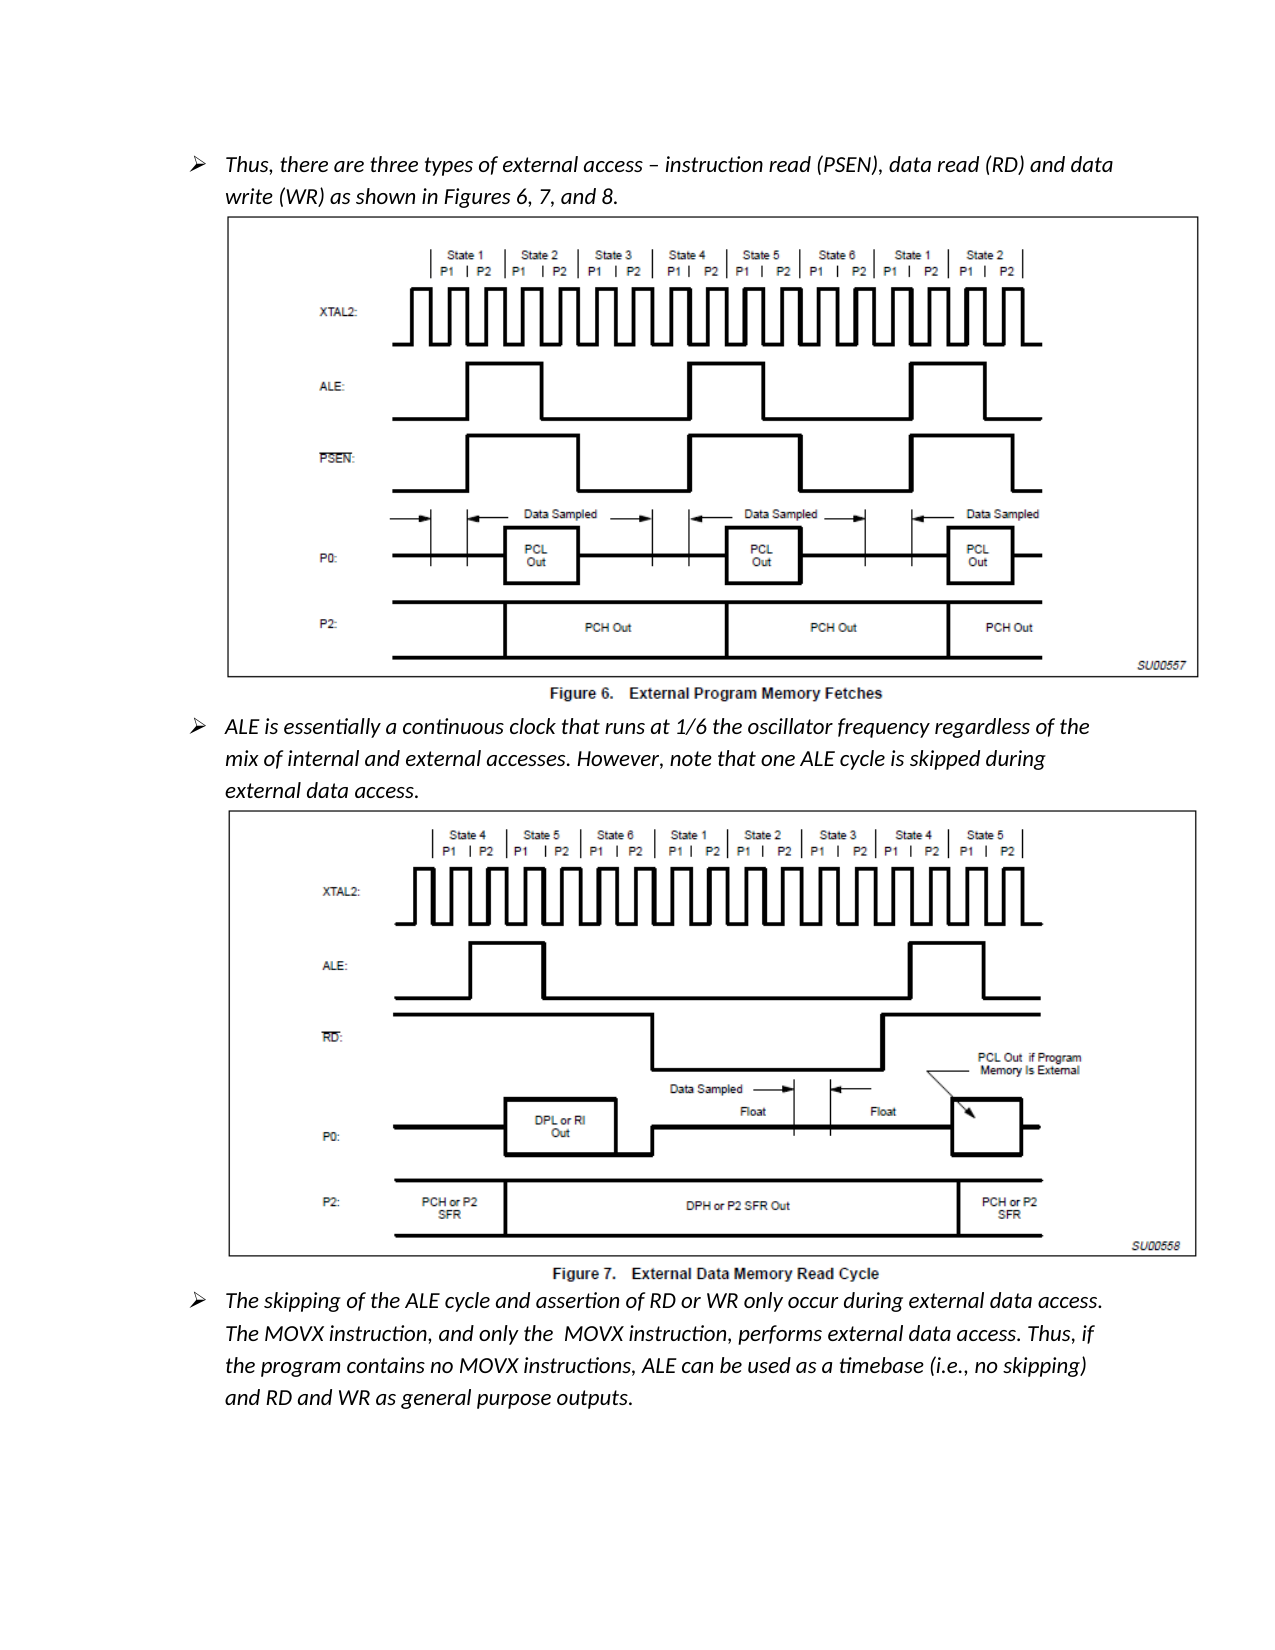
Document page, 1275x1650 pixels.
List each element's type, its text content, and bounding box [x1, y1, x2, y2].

list The skipping of the ALE cycle and assertion of RD or WR only occur during external data access. The MOVX instruction, and only the MOVX instruction, performs external data access. Thus, if the program contains no MOVX instructions, ALE can be used as a timebase (i.e., no skipping) and RD and WR as general purpose outputs. [187, 1286, 1125, 1411]
list ALE is essentially a continuous clock that runs at 1/6 the oscillator frequency regardless of the mix of internal and external accesses. However, note that one ALE cycle is skipped during external data access. [187, 712, 1125, 805]
picture [225, 808, 1199, 1283]
picture [225, 214, 1200, 709]
